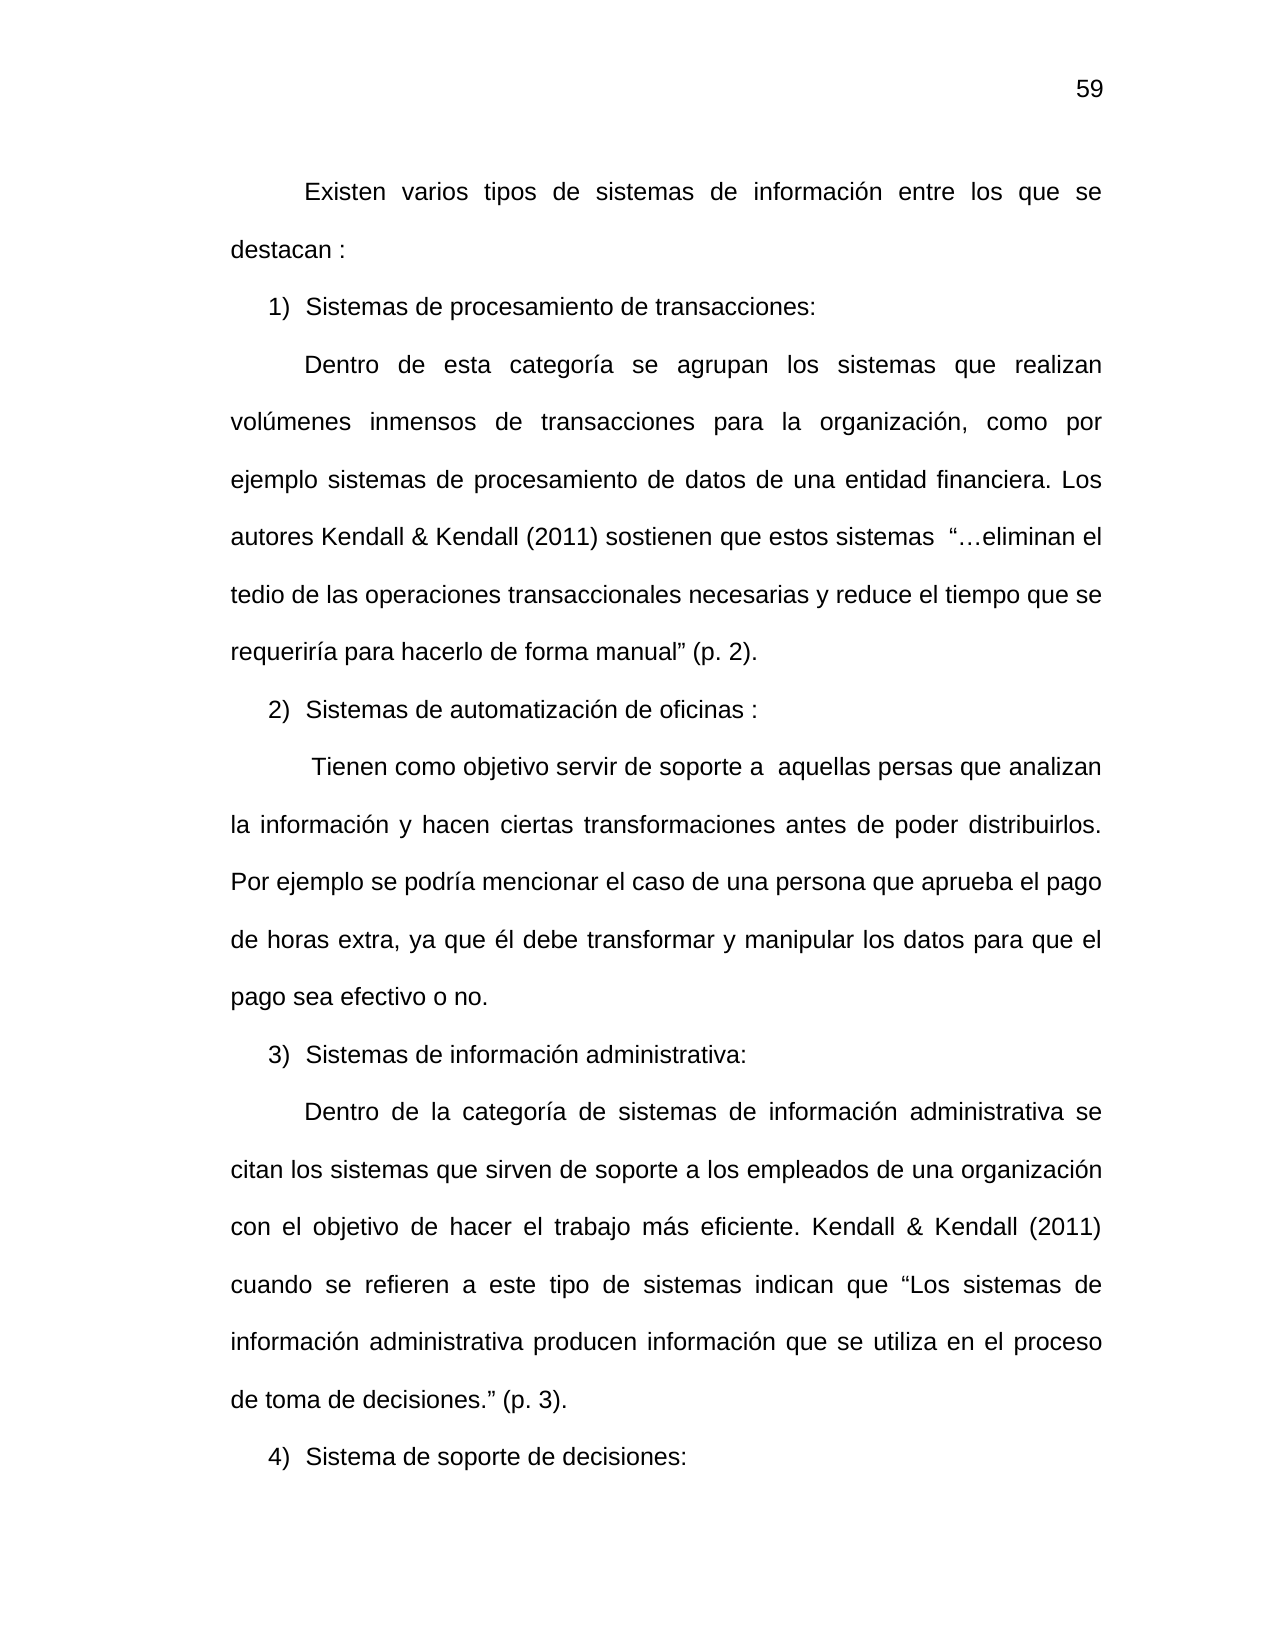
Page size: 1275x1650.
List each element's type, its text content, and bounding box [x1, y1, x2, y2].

text Dentro de la categoría de sistemas de información administrativa se citan los sistemas que sirven de soporte a los empleados de una organización con el objetivo de hacer el trabajo más eficiente. Kendall & Kendall (2011) cuando se refieren a este tipo de sistemas indican que “Los sistemas de información administrativa producen información que se utiliza en el proceso de toma de decisiones.” (p. 3). [230, 1097, 1104, 1413]
list Sistemas de información administrativa: [268, 1040, 1104, 1068]
text Dentro de esta categoría se agrupan los sistemas que realizan volúmenes inmensos de transacciones para la organización, como por ejemplo sistemas de procesamiento de datos de una entidad financiera. Los autores Kendall & Kendall (2011) sostienen que estos sistemas “…eliminan el tedio de las operaciones transaccionales necesarias y reduce el tiempo que se requeriría para hacerlo de forma manual” (p. 2). [230, 350, 1104, 666]
list Sistema de soporte de decisiones: [268, 1442, 1104, 1471]
text Tienen como objetivo servir de soporte a aquellas persas que analizan la información y hacen ciertas transformaciones antes de poder distribuirlos. Por ejemplo se podría mencionar el caso de una persona que aprueba el pago de horas extra, ya que él debe transformar y manipular los datos para que el pago sea efectivo o no. [230, 752, 1104, 1011]
list Sistemas de procesamiento de transacciones: [268, 292, 1104, 321]
list Sistemas de automatización de oficinas : [268, 695, 1104, 723]
text Existen varios tipos de sistemas de información entre los que se destacan : [230, 177, 1104, 263]
